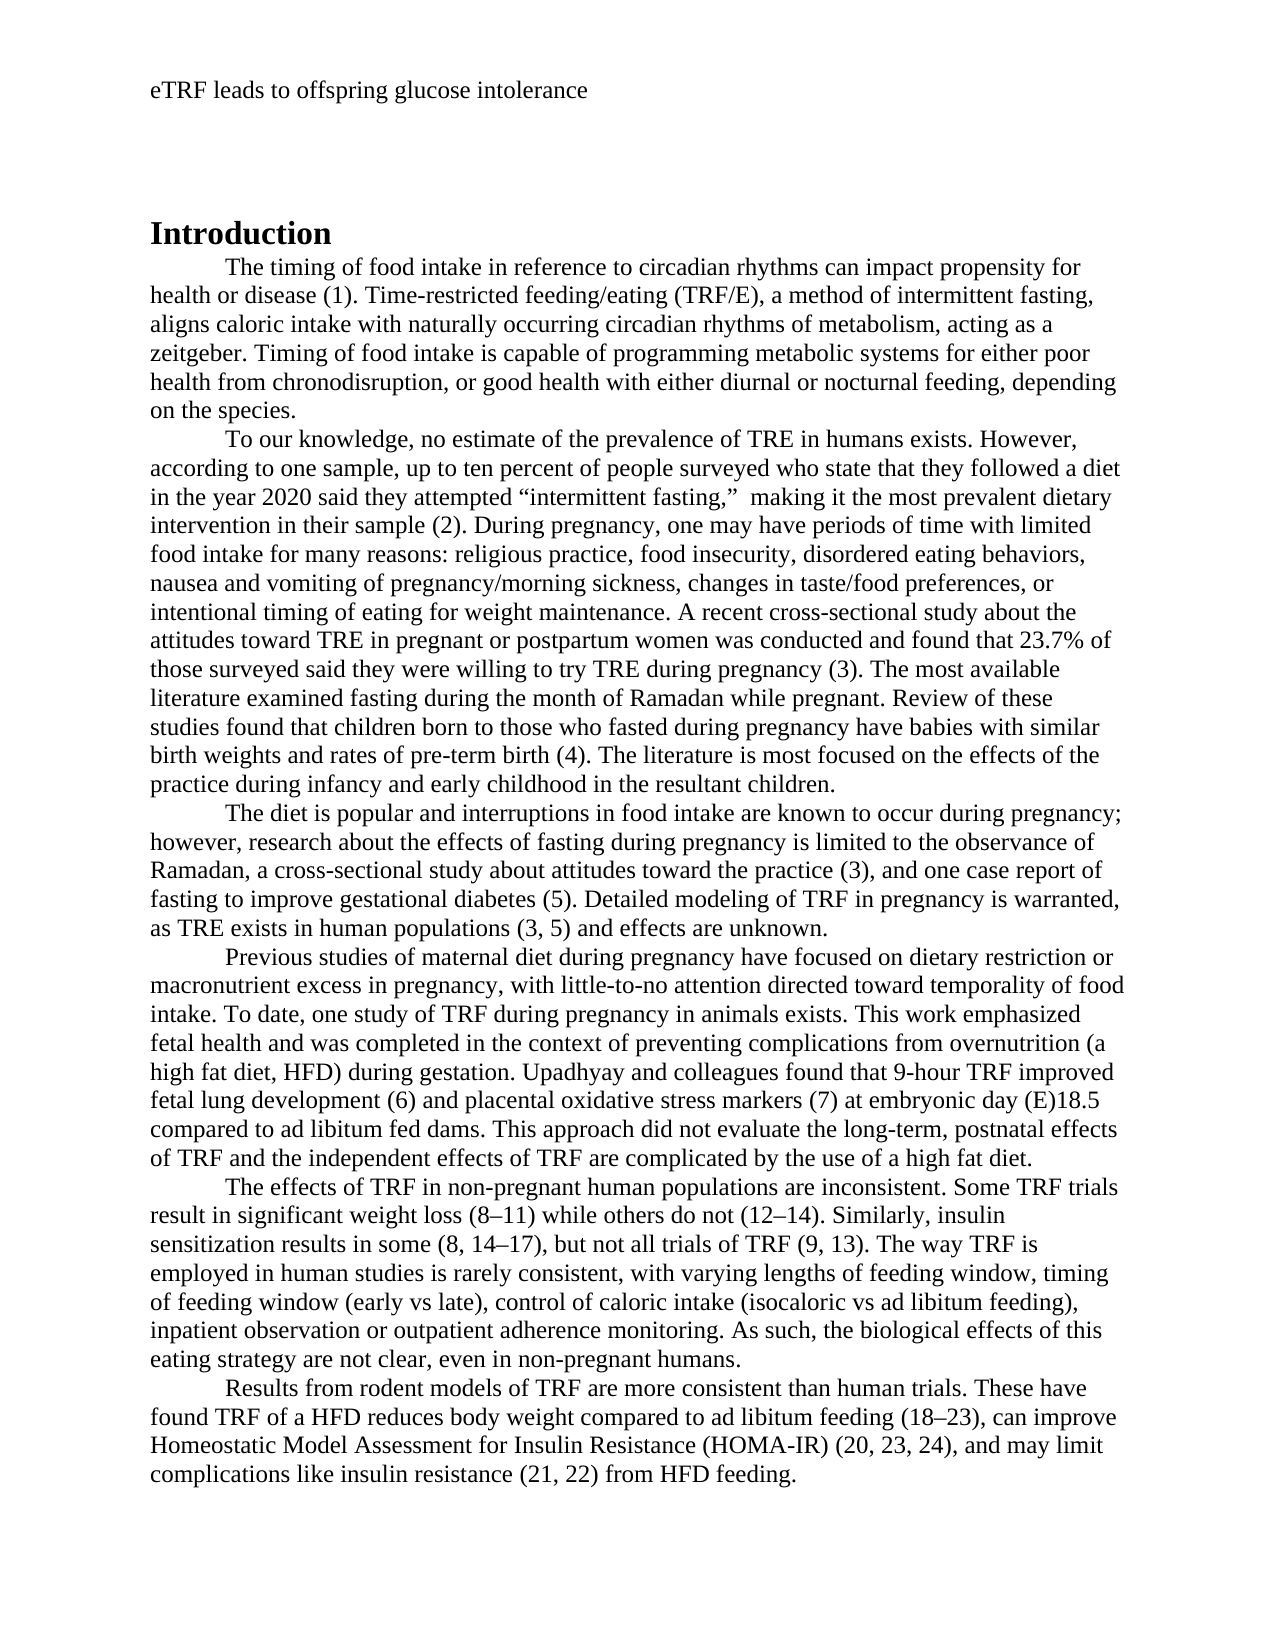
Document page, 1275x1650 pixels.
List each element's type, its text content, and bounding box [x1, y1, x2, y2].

text To our knowledge, no estimate of the prevalence of TRE in humans exists. However, according to one sample, up to ten percent of people surveyed who state that they followed a diet in the year 2020 said they attempted “intermittent fasting,” making it the most prevalent dietary intervention in their sample (2). During pregnancy, one may have periods of time with limited food intake for many reasons: religious practice, food insecurity, disordered eating behaviors, nausea and vomiting of pregnancy/morning sickness, changes in taste/food preferences, or intentional timing of eating for weight maintenance. A recent cross-sectional study about the attitudes toward TRE in pregnant or postpartum women was conducted and found that 23.7% of those surveyed said they were willing to try TRE during pregnancy (3). The most available literature examined fasting during the month of Ramadan while pregnant. Review of these studies found that children born to those who fasted during pregnancy have babies with similar birth weights and rates of pre-term birth (4). The literature is most focused on the effects of the practice during infancy and early childhood in the resultant children. [150, 424, 1125, 798]
text The timing of food intake in reference to circadian rhythms can impact propensity for health or disease (1). Time-restricted feeding/eating (TRF/E), a method of intermittent fasting, aligns caloric intake with naturally occurring circadian rhythms of metabolism, acting as a zeitgeber. Timing of food intake is capable of programming metabolic systems for either poor health from chronodisruption, or good health with either diurnal or nocturnal feeding, depending on the species. [150, 252, 1125, 424]
text Results from rodent models of TRF are more consistent than human trials. These have found TRF of a HFD reduces body weight compared to ad libitum feeding (18–23), can improve Homeostatic Model Assessment for Insulin Resistance (HOMA-IR) (20, 23, 24), and may limit complications like insulin resistance (21, 22) from HFD feeding. [150, 1373, 1125, 1488]
text The effects of TRF in non-pregnant human populations are inconsistent. Some TRF trials result in significant weight loss (8–11) while others do not (12–14). Similarly, insulin sensitization results in some (8, 14–17), but not all trials of TRF (9, 13). The way TRF is employed in human studies is rarely consistent, with varying lengths of feeding window, timing of feeding window (early vs late), control of caloric intake (isocaloric vs ad libitum feeding), inpatient observation or outpatient adherence monitoring. As such, the biological effects of this eating strategy are not clear, even in non-pregnant humans. [150, 1172, 1125, 1373]
text The diet is popular and interruptions in food intake are known to occur during pregnancy; however, research about the effects of fasting during pregnancy is limited to the observance of Ramadan, a cross-sectional study about attitudes toward the practice (3), and one case report of fasting to improve gestational diabetes (5). Detailed modeling of TRF in pregnancy is warranted, as TRE exists in human populations (3, 5) and effects are unknown. [150, 798, 1125, 942]
text Previous studies of maternal diet during pregnancy have focused on dietary restriction or macronutrient excess in pregnancy, with little-to-no attention directed toward temporality of food intake. To date, one study of TRF during pregnancy in animals exists. This work emphasized fetal health and was completed in the context of preventing complications from overnutrition (a high fat diet, HFD) during gestation. Upadhyay and colleagues found that 9-hour TRF improved fetal lung development (6) and placental oxidative stress markers (7) at embryonic day (E)18.5 compared to ad libitum fed dams. This approach did not evaluate the long-term, postnatal effects of TRF and the independent effects of TRF are complicated by the use of a high fat diet. [150, 942, 1125, 1172]
subtitle Introduction [150, 175, 1125, 252]
